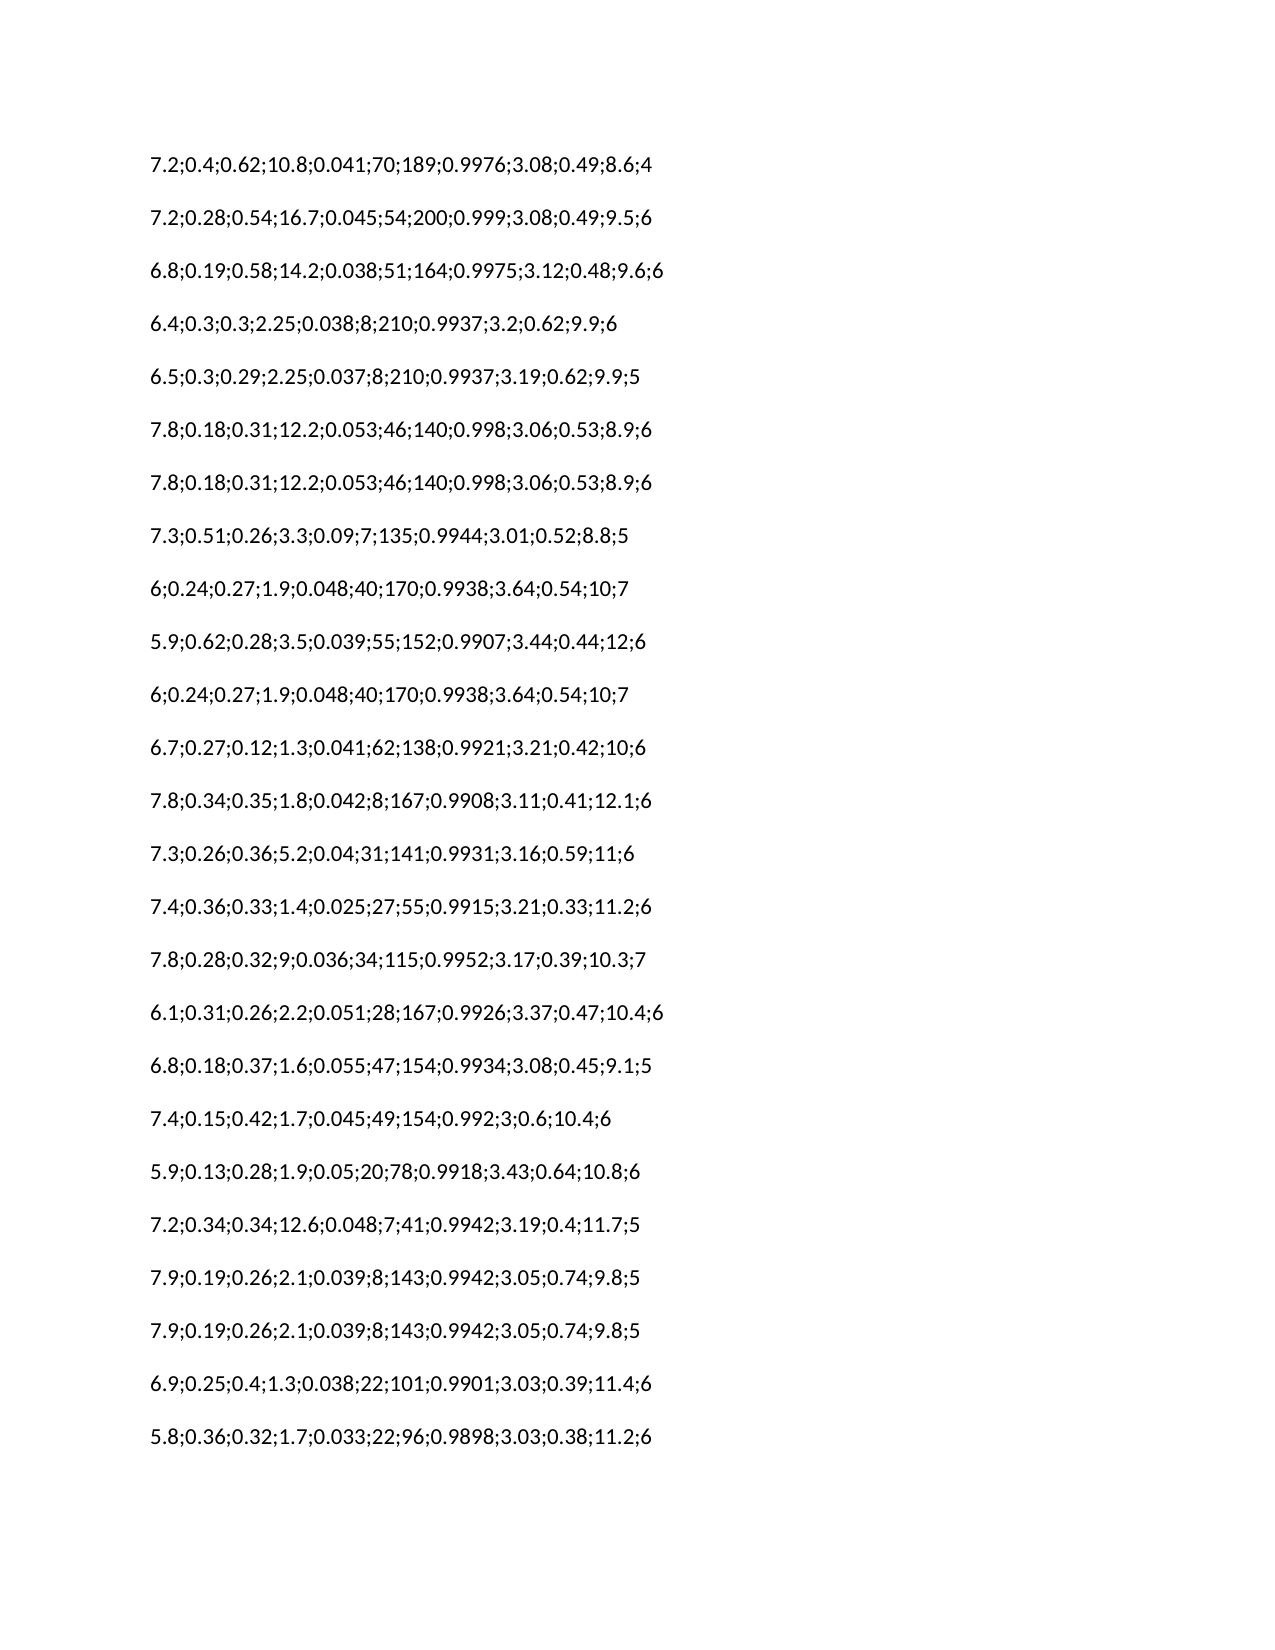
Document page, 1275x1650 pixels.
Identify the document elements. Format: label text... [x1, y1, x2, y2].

text 6.8;0.19;0.58;14.2;0.038;51;164;0.9975;3.12;0.48;9.6;6 [150, 256, 1125, 284]
text 7.4;0.36;0.33;1.4;0.025;27;55;0.9915;3.21;0.33;11.2;6 [150, 892, 1125, 920]
text 7.9;0.19;0.26;2.1;0.039;8;143;0.9942;3.05;0.74;9.8;5 [150, 1316, 1125, 1344]
text 7.8;0.34;0.35;1.8;0.042;8;167;0.9908;3.11;0.41;12.1;6 [150, 786, 1125, 814]
text 7.3;0.26;0.36;5.2;0.04;31;141;0.9931;3.16;0.59;11;6 [150, 839, 1125, 867]
text 7.9;0.19;0.26;2.1;0.039;8;143;0.9942;3.05;0.74;9.8;5 [150, 1263, 1125, 1291]
text 7.8;0.28;0.32;9;0.036;34;115;0.9952;3.17;0.39;10.3;7 [150, 945, 1125, 973]
text 6.7;0.27;0.12;1.3;0.041;62;138;0.9921;3.21;0.42;10;6 [150, 733, 1125, 761]
text 6.4;0.3;0.3;2.25;0.038;8;210;0.9937;3.2;0.62;9.9;6 [150, 309, 1125, 337]
text 7.8;0.18;0.31;12.2;0.053;46;140;0.998;3.06;0.53;8.9;6 [150, 468, 1125, 496]
text 6;0.24;0.27;1.9;0.048;40;170;0.9938;3.64;0.54;10;7 [150, 680, 1125, 708]
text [150, 150, 1125, 178]
text 6.1;0.31;0.26;2.2;0.051;28;167;0.9926;3.37;0.47;10.4;6 [150, 998, 1125, 1026]
text 6.5;0.3;0.29;2.25;0.037;8;210;0.9937;3.19;0.62;9.9;5 [150, 362, 1125, 390]
text 6.8;0.18;0.37;1.6;0.055;47;154;0.9934;3.08;0.45;9.1;5 [150, 1051, 1125, 1079]
text 7.4;0.15;0.42;1.7;0.045;49;154;0.992;3;0.6;10.4;6 [150, 1104, 1125, 1132]
text 7.2;0.28;0.54;16.7;0.045;54;200;0.999;3.08;0.49;9.5;6 [150, 203, 1125, 231]
text 7.8;0.18;0.31;12.2;0.053;46;140;0.998;3.06;0.53;8.9;6 [150, 415, 1125, 443]
text 7.2;0.34;0.34;12.6;0.048;7;41;0.9942;3.19;0.4;11.7;5 [150, 1210, 1125, 1238]
text 5.9;0.13;0.28;1.9;0.05;20;78;0.9918;3.43;0.64;10.8;6 [150, 1157, 1125, 1185]
text 5.8;0.36;0.32;1.7;0.033;22;96;0.9898;3.03;0.38;11.2;6 [150, 1422, 1125, 1451]
text 5.9;0.62;0.28;3.5;0.039;55;152;0.9907;3.44;0.44;12;6 [150, 627, 1125, 655]
text 6.9;0.25;0.4;1.3;0.038;22;101;0.9901;3.03;0.39;11.4;6 [150, 1369, 1125, 1397]
text 7.3;0.51;0.26;3.3;0.09;7;135;0.9944;3.01;0.52;8.8;5 [150, 521, 1125, 549]
text 6;0.24;0.27;1.9;0.048;40;170;0.9938;3.64;0.54;10;7 [150, 574, 1125, 602]
